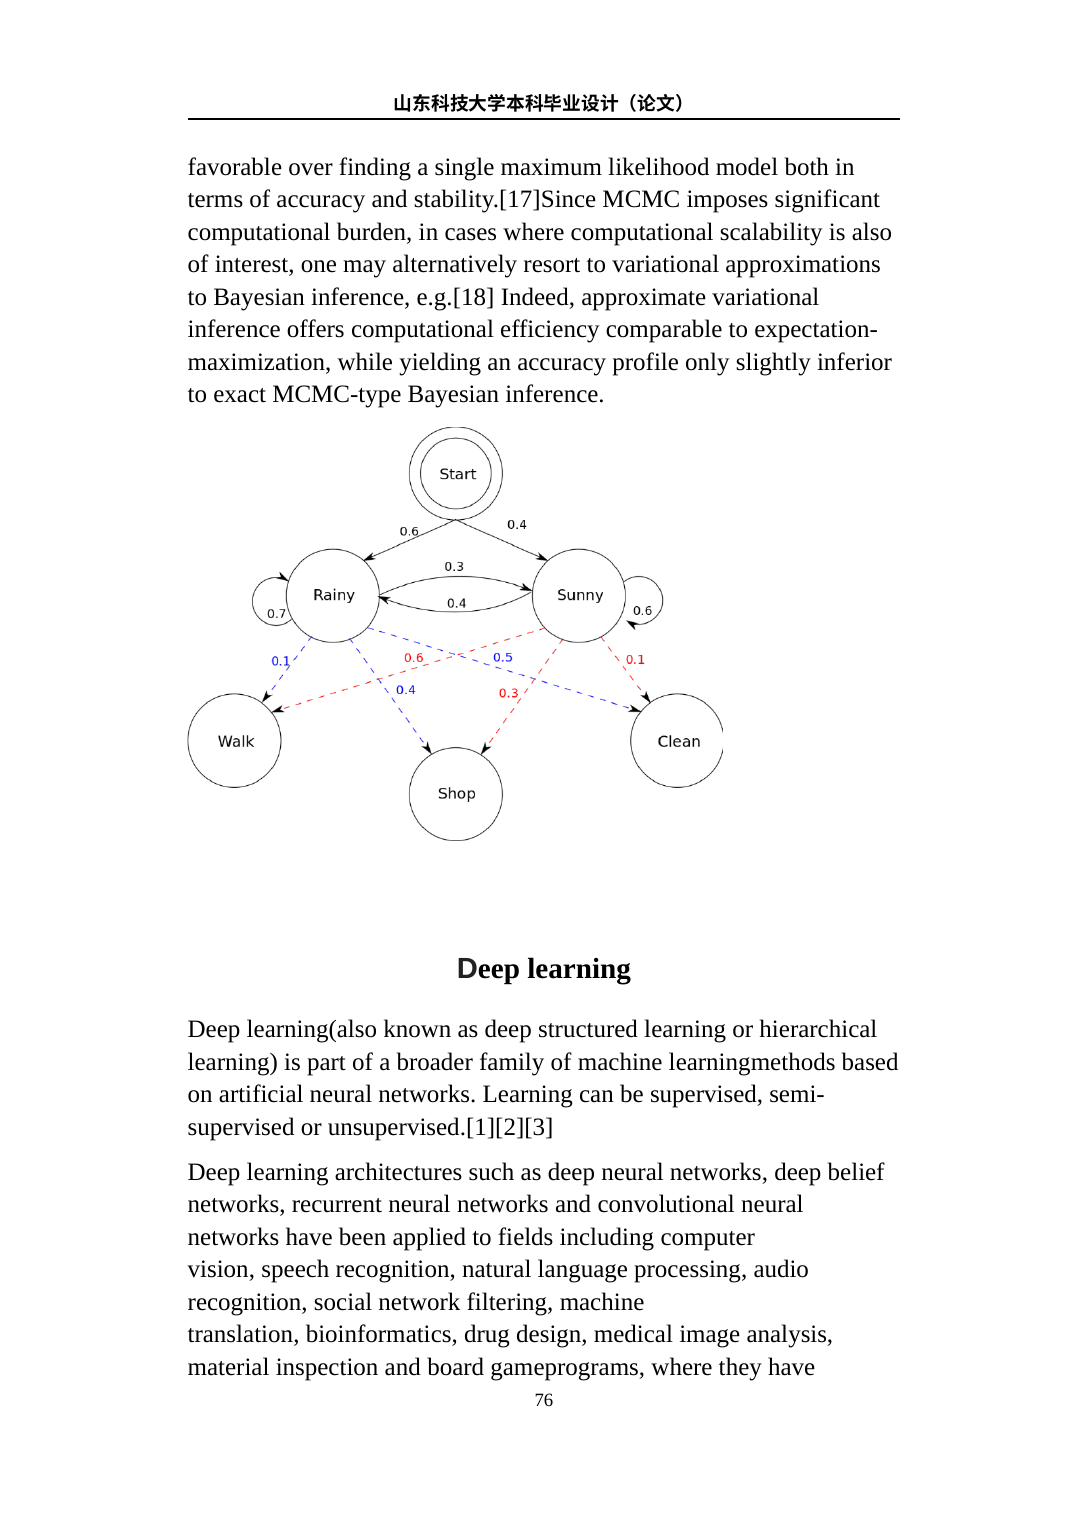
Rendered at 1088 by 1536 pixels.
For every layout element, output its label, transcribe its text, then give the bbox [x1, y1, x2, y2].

text Deep learning(also known as deep structured learning or hierarchical learning) is part of a broader family of machine learningmethods based on artificial neural networks. Learning can be supervised, semi-supervised or unsupervised.[1][2][3] [187, 1012, 900, 1142]
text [187, 1155, 900, 1382]
picture [187, 427, 723, 841]
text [187, 150, 900, 410]
text Deep learning [187, 935, 900, 1000]
